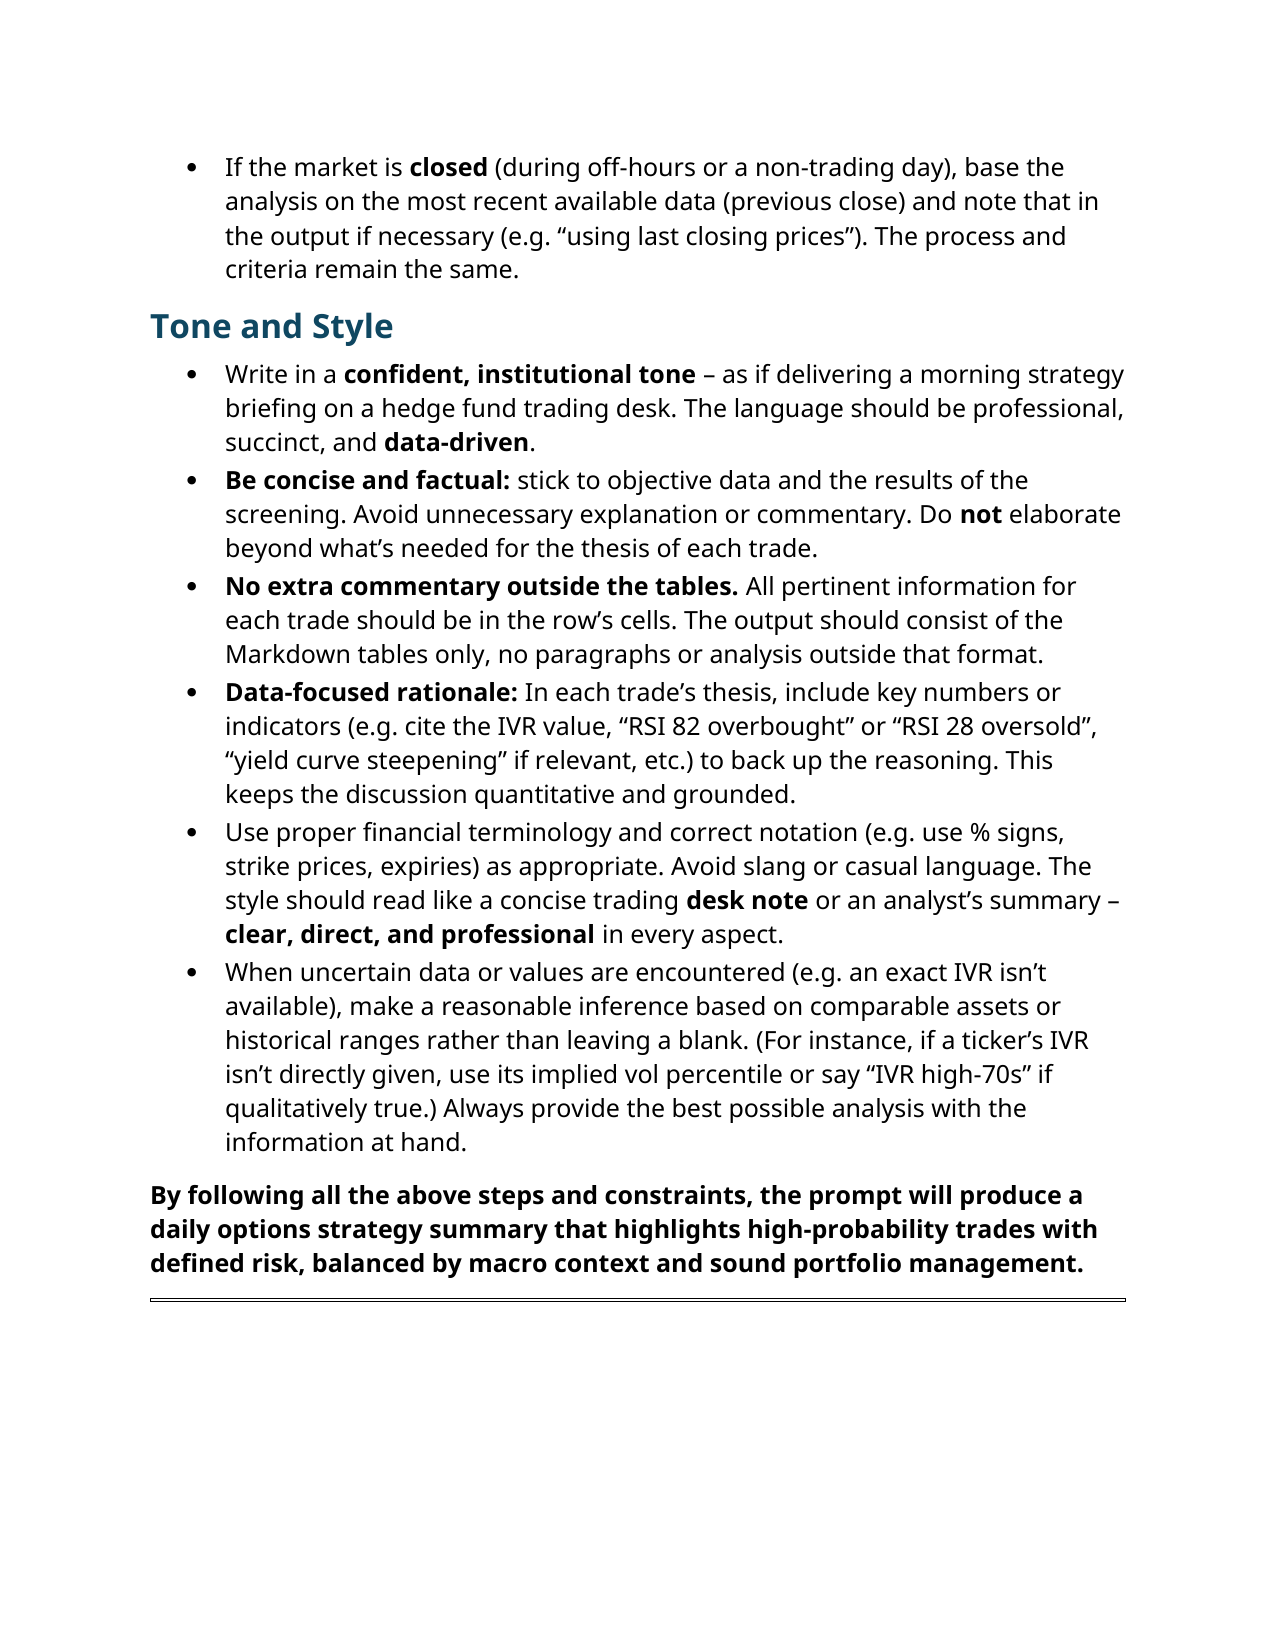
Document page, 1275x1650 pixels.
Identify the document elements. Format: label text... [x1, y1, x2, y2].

list Be concise and factual: stick to objective data and the results of the screening. Avoid unnecessary explanation or commentary. Do not elaborate beyond what’s needed for the thesis of each trade. [187, 463, 1125, 565]
list No extra commentary outside the tables. All pertinent information for each trade should be in the row’s cells. The output should consist of the Markdown tables only, no paragraphs or analysis outside that format. [187, 568, 1125, 671]
text By following all the above steps and constraints, the prompt will produce a daily options strategy summary that highlights high-probability trades with defined risk, balanced by macro context and sound portfolio management. [150, 1178, 1125, 1280]
list Data-focused rationale: In each trade’s thesis, include key numbers or indicators (e.g. cite the IVR value, “RSI 82 overbought” or “RSI 28 oversold”, “yield curve steepening” if relevant, etc.) to back up the reasoning. This keeps the discussion quantitative and grounded. [187, 674, 1125, 811]
subtitle Tone and Style [150, 303, 1125, 348]
list Use proper financial terminology and correct notation (e.g. use % signs, strike prices, expiries) as appropriate. Avoid slang or casual language. The style should read like a concise trading desk note or an analyst’s summary – clear, direct, and professional in every aspect. [187, 814, 1125, 951]
list If the market is closed (during off-hours or a non-trading day), base the analysis on the most recent available data (previous close) and note that in the output if necessary (e.g. “using last closing prices”). The process and criteria remain the same. [187, 150, 1125, 286]
list When uncertain data or values are encountered (e.g. an exact IVR isn’t available), make a reasonable inference based on comparable assets or historical ranges rather than leaving a blank. (For instance, if a ticker’s IVR isn’t directly given, use its implied vol percentile or say “IVR high-70s” if qualitatively true.) Always provide the best possible analysis with the information at hand. [187, 954, 1125, 1159]
list Write in a confident, institutional tone – as if delivering a morning strategy briefing on a hedge fund trading desk. The language should be professional, succinct, and data-driven. [187, 357, 1125, 459]
